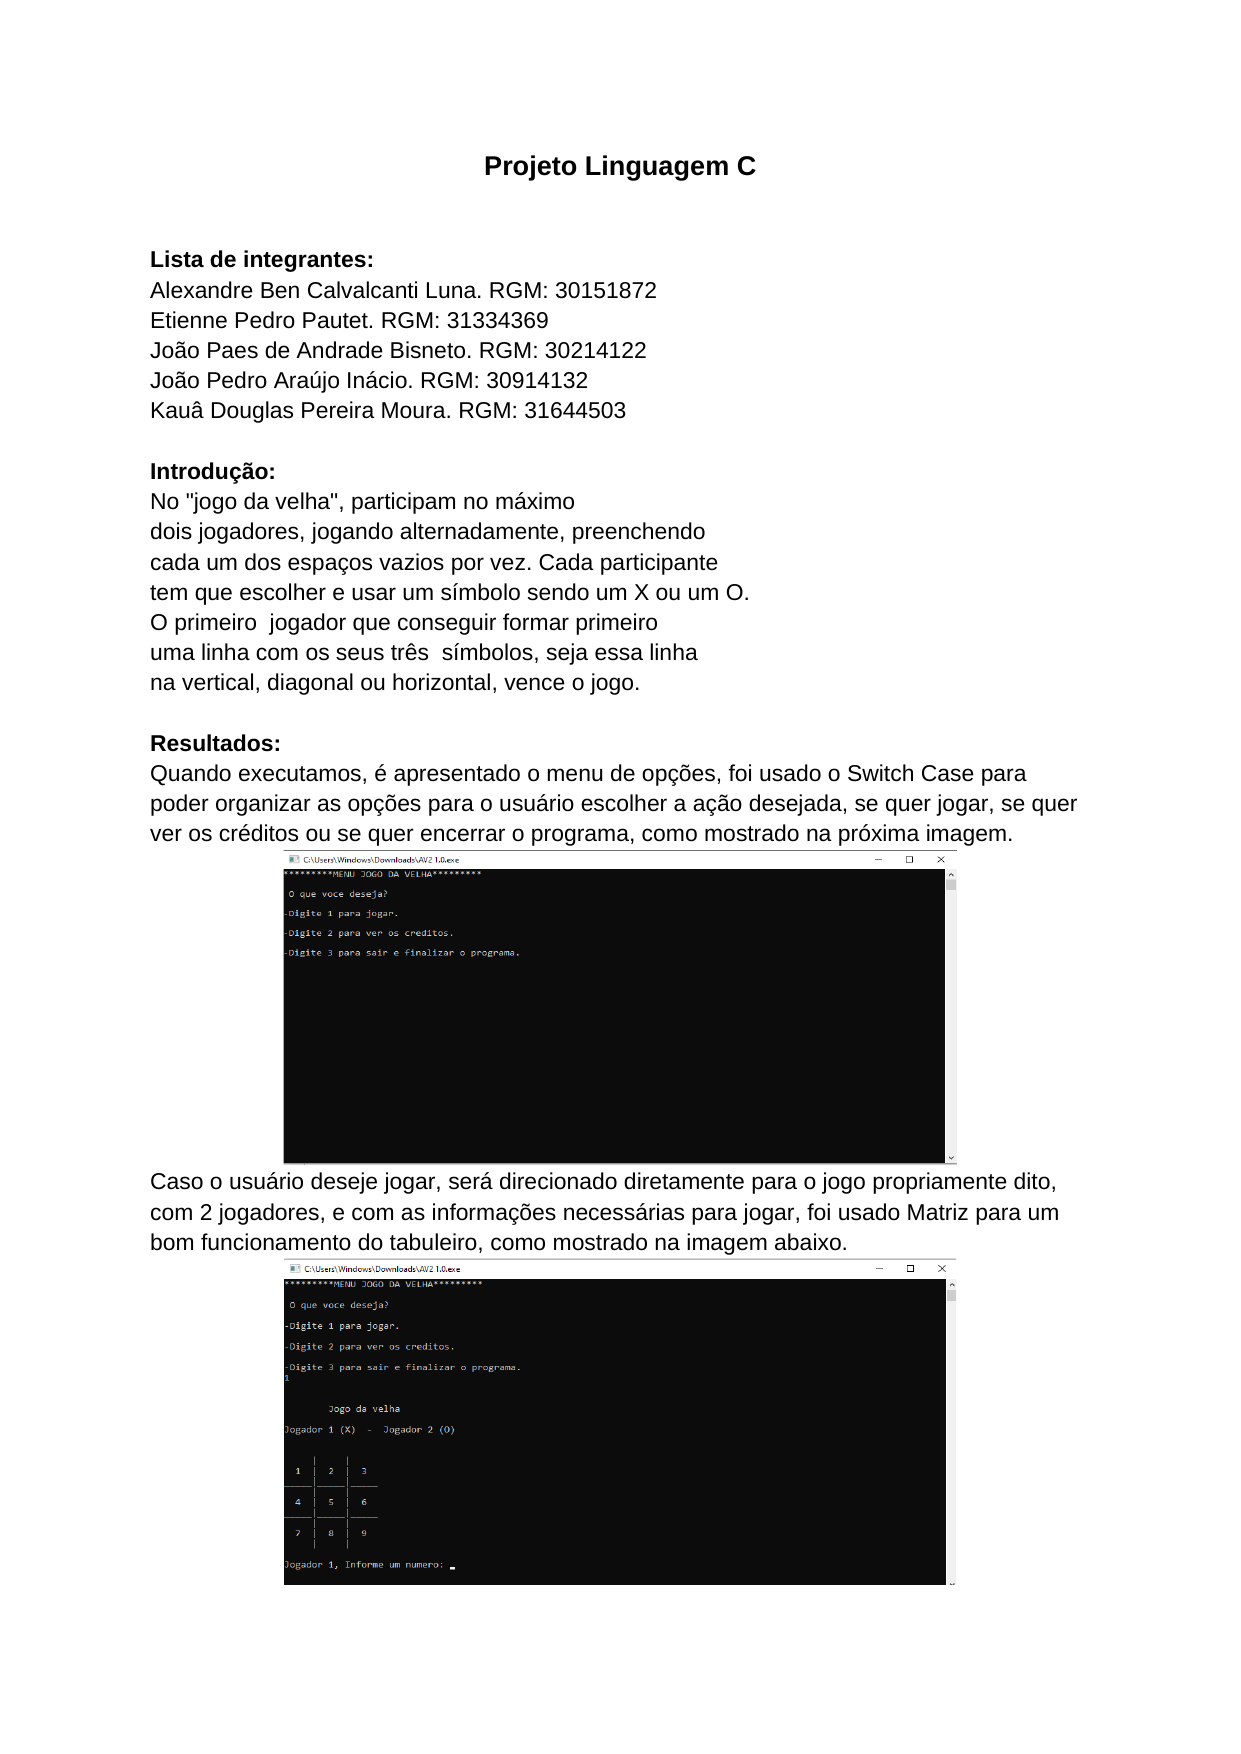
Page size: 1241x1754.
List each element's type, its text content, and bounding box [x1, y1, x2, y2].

text No "jogo da velha", participam no máximo [150, 488, 1090, 514]
text Quando executamos, é apresentado o menu de opções, foi usado o Switch Case para poder organizar as opções para o usuário escolher a ação desejada, se quer jogar, se quer ver os créditos ou se quer encerrar o programa, como mostrado na próxima imagem. [150, 760, 1090, 847]
text João Paes de Andrade Bisneto. RGM: 30214122 [150, 337, 1090, 363]
text tem que escolher e usar um símbolo sendo um X ou um O. [150, 579, 1090, 605]
text Projeto Linguagem C [150, 150, 1090, 181]
text uma linha com os seus três símbolos, seja essa linha [150, 639, 1090, 665]
text na vertical, diagonal ou horizontal, vence o jogo. [150, 669, 1090, 696]
picture [284, 1258, 957, 1585]
text João Pedro Araújo Inácio. RGM: 30914132 [150, 367, 1090, 393]
text Kauâ Douglas Pereira Moura. RGM: 31644503 [150, 397, 1090, 424]
text Alexandre Ben Calvalcanti Luna. RGM: 30151872 [150, 277, 1090, 303]
picture [283, 850, 957, 1165]
text Resultados: [150, 730, 1090, 756]
text Lista de integrantes: [150, 246, 1090, 273]
text Etienne Pedro Pautet. RGM: 31334369 [150, 307, 1090, 333]
text dois jogadores, jogando alternadamente, preenchendo [150, 518, 1090, 544]
text cada um dos espaços vazios por vez. Cada participante [150, 548, 1090, 575]
text Introdução: [150, 458, 1090, 484]
text Caso o usuário deseje jogar, será direcionado diretamente para o jogo propriamente dito, com 2 jogadores, e com as informações necessárias para jogar, foi usado Matriz para um bom funcionamento do tabuleiro, como mostrado na imagem abaixo. [150, 1168, 1090, 1255]
text O primeiro jogador que conseguir formar primeiro [150, 609, 1090, 635]
